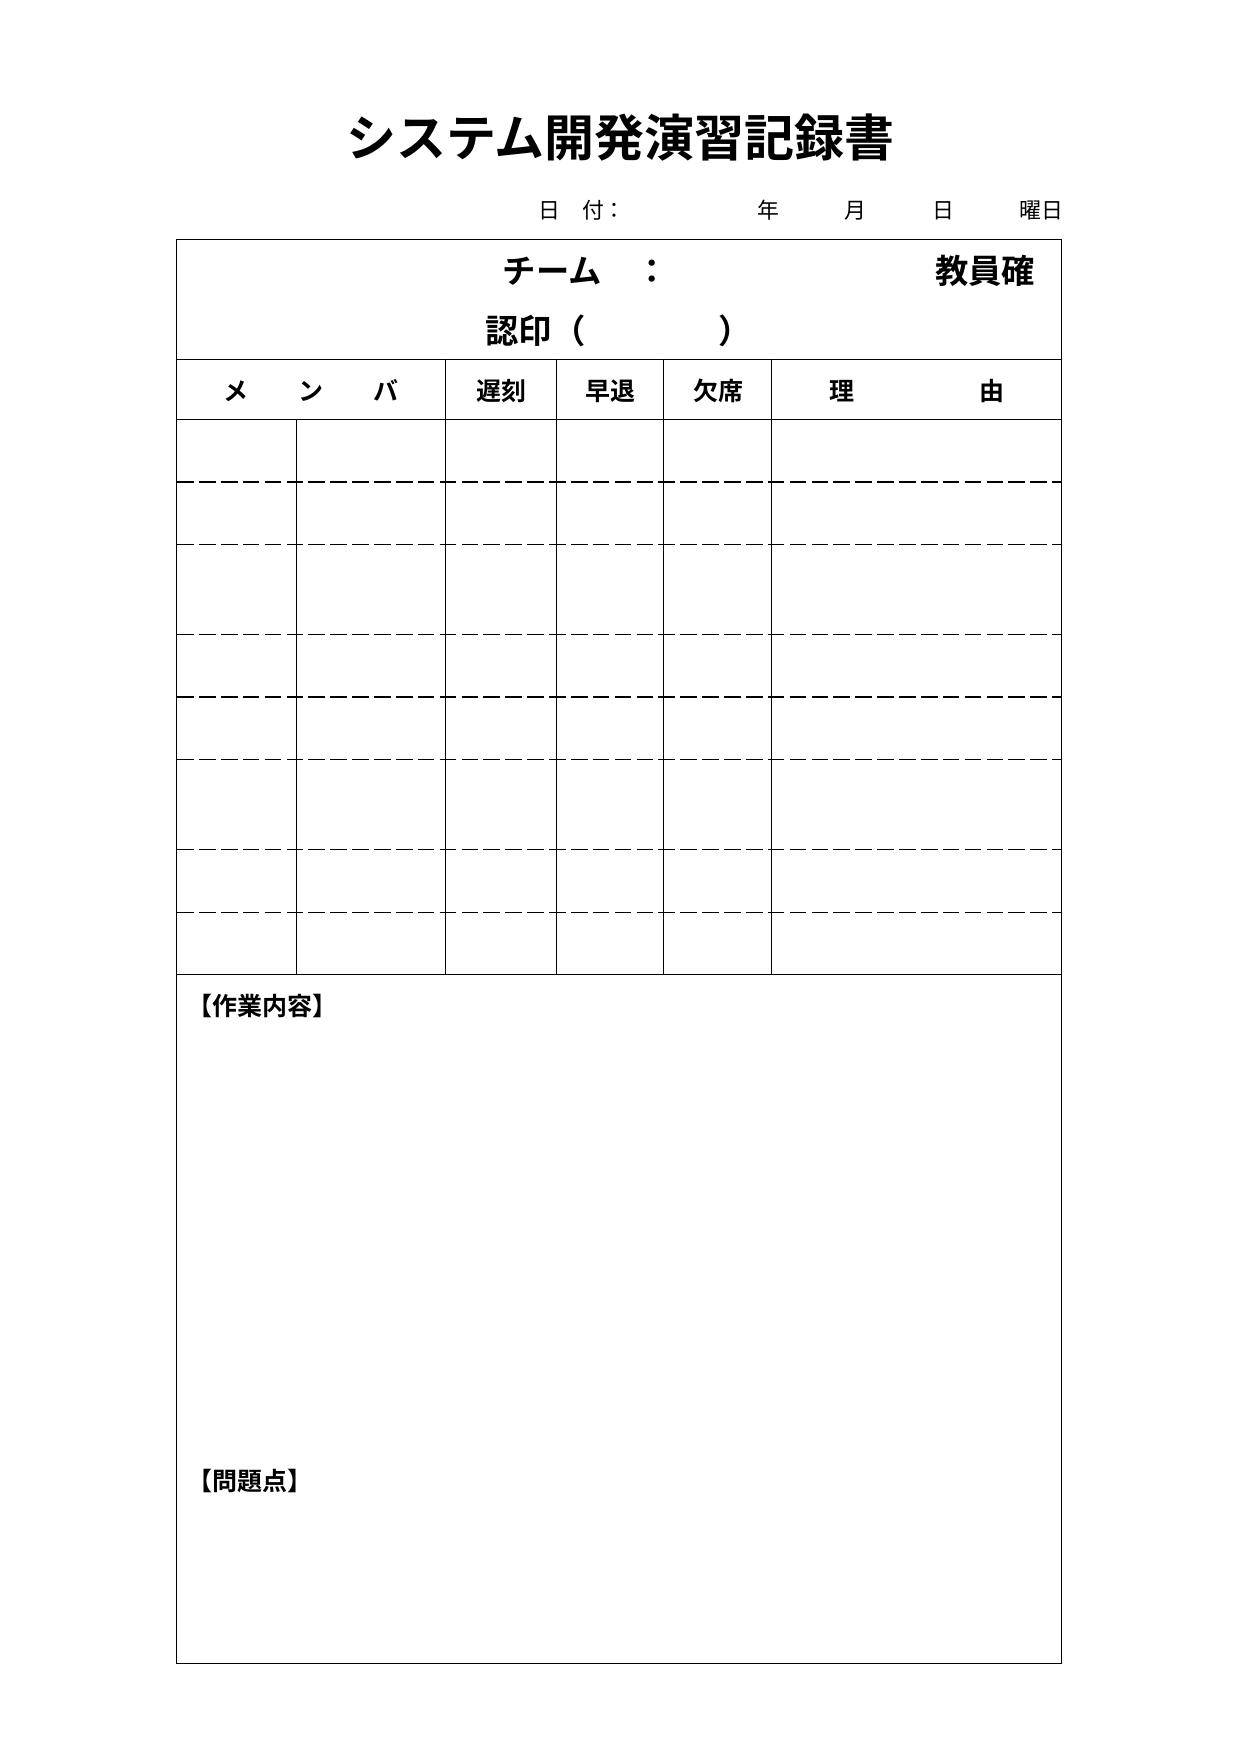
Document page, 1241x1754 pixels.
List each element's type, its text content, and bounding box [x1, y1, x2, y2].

table_cell [664, 849, 771, 912]
table_cell [664, 420, 771, 481]
table_cell [446, 696, 556, 759]
table_cell [177, 544, 296, 634]
table_cell [772, 481, 1061, 544]
table_cell メ ン バ [177, 360, 445, 419]
table_cell [557, 912, 663, 974]
table_cell [772, 912, 1061, 974]
table_cell [772, 696, 1061, 759]
table_cell [446, 544, 556, 634]
table_cell [446, 849, 556, 912]
table_cell [297, 696, 445, 759]
table_cell [664, 544, 771, 634]
table_cell 早退 [557, 360, 663, 419]
table_cell [664, 912, 771, 974]
table_cell [557, 481, 663, 544]
table_cell [557, 759, 663, 849]
table_cell [297, 544, 445, 634]
table_cell [557, 849, 663, 912]
table_cell [772, 634, 1061, 696]
table_cell 欠席 [664, 360, 771, 419]
table_cell [446, 634, 556, 696]
table_cell [446, 759, 556, 849]
table_cell [297, 759, 445, 849]
table_cell [446, 912, 556, 974]
table_cell [446, 420, 556, 481]
table_cell [177, 759, 296, 849]
table_cell [772, 759, 1061, 849]
table_cell [177, 696, 296, 759]
table_cell [297, 912, 445, 974]
table_cell [664, 696, 771, 759]
table_cell 理 由 [772, 360, 1061, 419]
table_cell [446, 481, 556, 544]
table_cell [664, 759, 771, 849]
text 日 付： 年 月 日 曜日 [177, 179, 1063, 239]
table_cell [557, 544, 663, 634]
text システム開発演習記録書 [177, 90, 1063, 179]
table_cell [664, 634, 771, 696]
table_cell [297, 420, 445, 481]
table_cell 遅刻 [446, 360, 556, 419]
table_cell [297, 634, 445, 696]
table_cell [772, 544, 1061, 634]
table_cell [557, 634, 663, 696]
table_cell [177, 481, 296, 544]
table_cell [177, 420, 296, 481]
table_cell [177, 912, 296, 974]
table_cell [297, 481, 445, 544]
table_cell [664, 481, 771, 544]
table_cell [177, 634, 296, 696]
table_cell [557, 696, 663, 759]
table_cell [297, 849, 445, 912]
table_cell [177, 975, 1061, 1663]
table_cell [772, 420, 1061, 481]
table_header チーム ： 教員確認印（ ） [177, 240, 1061, 358]
table_cell [772, 849, 1061, 912]
table_cell [557, 420, 663, 481]
table_cell [177, 849, 296, 912]
